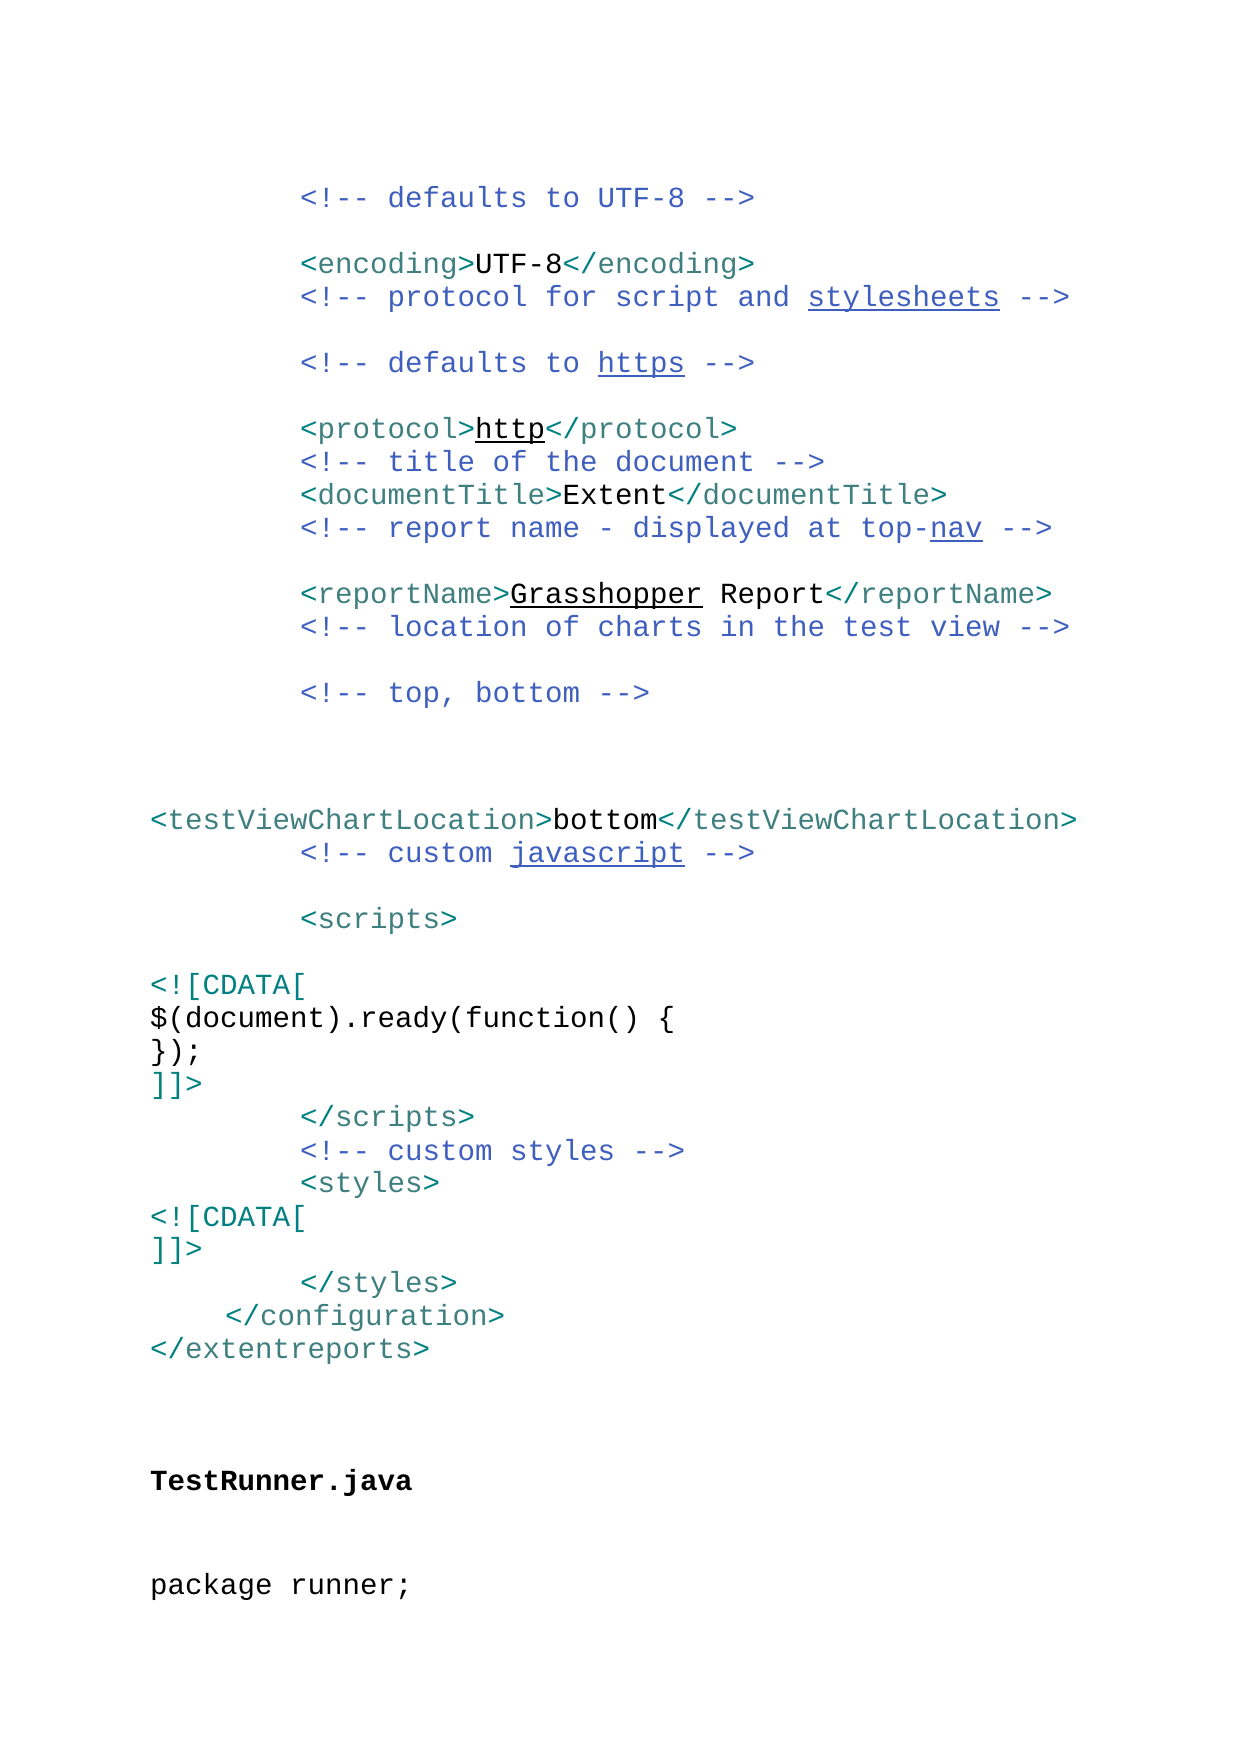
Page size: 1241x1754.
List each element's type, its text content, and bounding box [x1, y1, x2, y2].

text <!-- title of the document --> [150, 447, 1090, 480]
text </scripts> [150, 1103, 1090, 1136]
text $(document).ready(function() { [150, 1003, 1090, 1037]
text package runner; [150, 1571, 1090, 1603]
text </styles> [150, 1268, 1090, 1301]
text <!-- report name - displayed at top-nav --> [150, 513, 1090, 546]
text <reportName>Grasshopper Report</reportName> [150, 579, 1090, 612]
text <!-- protocol for script and stylesheets --> [150, 282, 1090, 315]
text ]]> [150, 1069, 1090, 1103]
text </configuration> [150, 1301, 1090, 1334]
text <!-- defaults to https --> [150, 348, 1090, 381]
text <![CDATA[ [150, 971, 1090, 1003]
text <styles> [150, 1169, 1090, 1202]
text <!-- custom javascript --> [150, 838, 1090, 871]
text <testViewChartLocation>bottom</testViewChartLocation> [150, 744, 1090, 838]
text <!-- location of charts in the test view --> [150, 612, 1090, 645]
text <encoding>UTF-8</encoding> [150, 249, 1090, 282]
text <!-- custom styles --> [150, 1136, 1090, 1169]
text TestRunner.java [150, 1466, 1090, 1499]
text <!-- defaults to UTF-8 --> [150, 183, 1090, 216]
text <![CDATA[ [150, 1202, 1090, 1235]
text <protocol>http</protocol> [150, 414, 1090, 447]
text <scripts> [150, 904, 1090, 937]
text }); [150, 1037, 1090, 1069]
text <!-- top, bottom --> [150, 678, 1090, 711]
text <documentTitle>Extent</documentTitle> [150, 480, 1090, 513]
text ]]> [150, 1235, 1090, 1268]
text </extentreports> [150, 1334, 1090, 1367]
